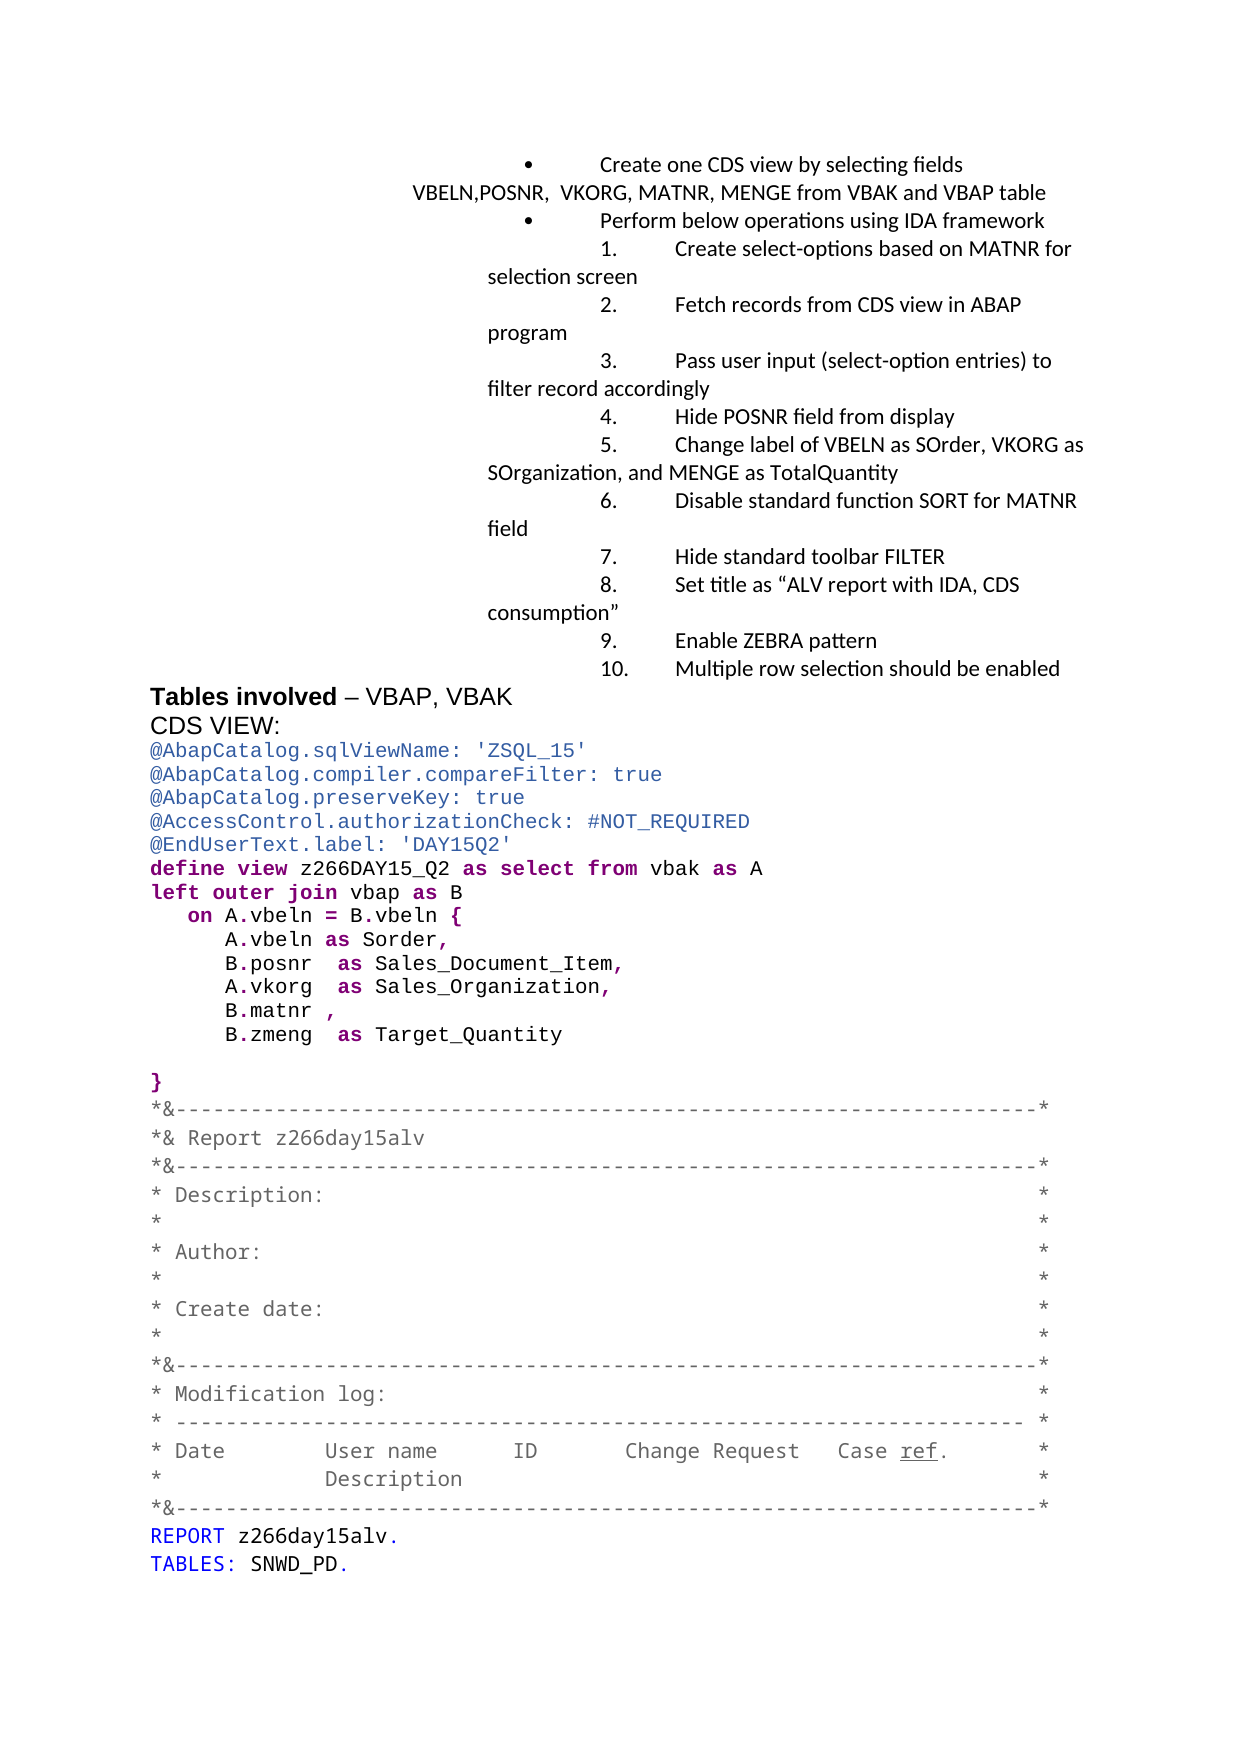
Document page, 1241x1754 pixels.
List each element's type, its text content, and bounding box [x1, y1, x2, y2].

text @AbapCatalog.compiler.compareFilter: true [150, 763, 1090, 787]
text Tables involved – VBAP, VBAK [150, 682, 1090, 711]
text *&---------------------------------------------------------------------* [150, 1094, 1090, 1123]
text B.posnr as Sales_Document_Item, [150, 953, 1090, 976]
text * Date User name ID Change Request Case ref. * [150, 1436, 1090, 1464]
text * -------------------------------------------------------------------- * [150, 1407, 1090, 1436]
text left outer join vbap as B [150, 882, 1090, 905]
text B.matnr , [150, 1000, 1090, 1024]
list Pass user input (select-option entries) to filter record accordingly [487, 346, 1090, 402]
text *&---------------------------------------------------------------------* [150, 1351, 1090, 1379]
list Create select-options based on MATNR for selection screen [487, 234, 1090, 290]
text * Create date: * [150, 1294, 1090, 1322]
text * * [150, 1322, 1090, 1351]
text define view z266DAY15_Q2 as select from vbak as A [150, 858, 1090, 882]
text A.vbeln as Sorder, [150, 929, 1090, 953]
text * Modification log: * [150, 1379, 1090, 1407]
list Disable standard function SORT for MATNR field [487, 486, 1090, 542]
text @AccessControl.authorizationCheck: #NOT_REQUIRED [150, 811, 1090, 834]
list Enable ZEBRA pattern [487, 626, 1090, 654]
text @AbapCatalog.sqlViewName: 'ZSQL_15' [150, 740, 1090, 763]
list Hide POSNR field from display [487, 402, 1090, 430]
text * Author: * [150, 1237, 1090, 1265]
text B.zmeng as Target_Quantity [150, 1024, 1090, 1047]
text * Description * [150, 1464, 1090, 1493]
text TABLES: SNWD_PD. [150, 1549, 1090, 1578]
list Change label of VBELN as SOrder, VKORG as SOrganization, and MENGE as TotalQuantity [487, 430, 1090, 486]
text * * [150, 1208, 1090, 1237]
text } [150, 1071, 1090, 1094]
text *&---------------------------------------------------------------------* [150, 1493, 1090, 1521]
list Hide standard toolbar FILTER [487, 542, 1090, 570]
list Fetch records from CDS view in ABAP program [487, 290, 1090, 346]
text on A.vbeln = B.vbeln { [150, 905, 1090, 929]
text * Description: * [150, 1180, 1090, 1208]
text *& Report z266day15alv [150, 1123, 1090, 1151]
list Multiple row selection should be enabled [487, 654, 1090, 682]
text @AbapCatalog.preserveKey: true [150, 787, 1090, 811]
text * * [150, 1265, 1090, 1294]
list Set title as “ALV report with IDA, CDS consumption” [487, 570, 1090, 626]
text @EndUserText.label: 'DAY15Q2' [150, 834, 1090, 858]
list Perform below operations using IDA framework [412, 206, 1090, 234]
text *&---------------------------------------------------------------------* [150, 1151, 1090, 1180]
text A.vkorg as Sales_Organization, [150, 976, 1090, 1000]
list Create one CDS view by selecting fields VBELN,POSNR, VKORG, MATNR, MENGE from VBAK and VBAP table [412, 150, 1090, 206]
text CDS VIEW: [150, 711, 1090, 740]
text REPORT z266day15alv. [150, 1521, 1090, 1549]
